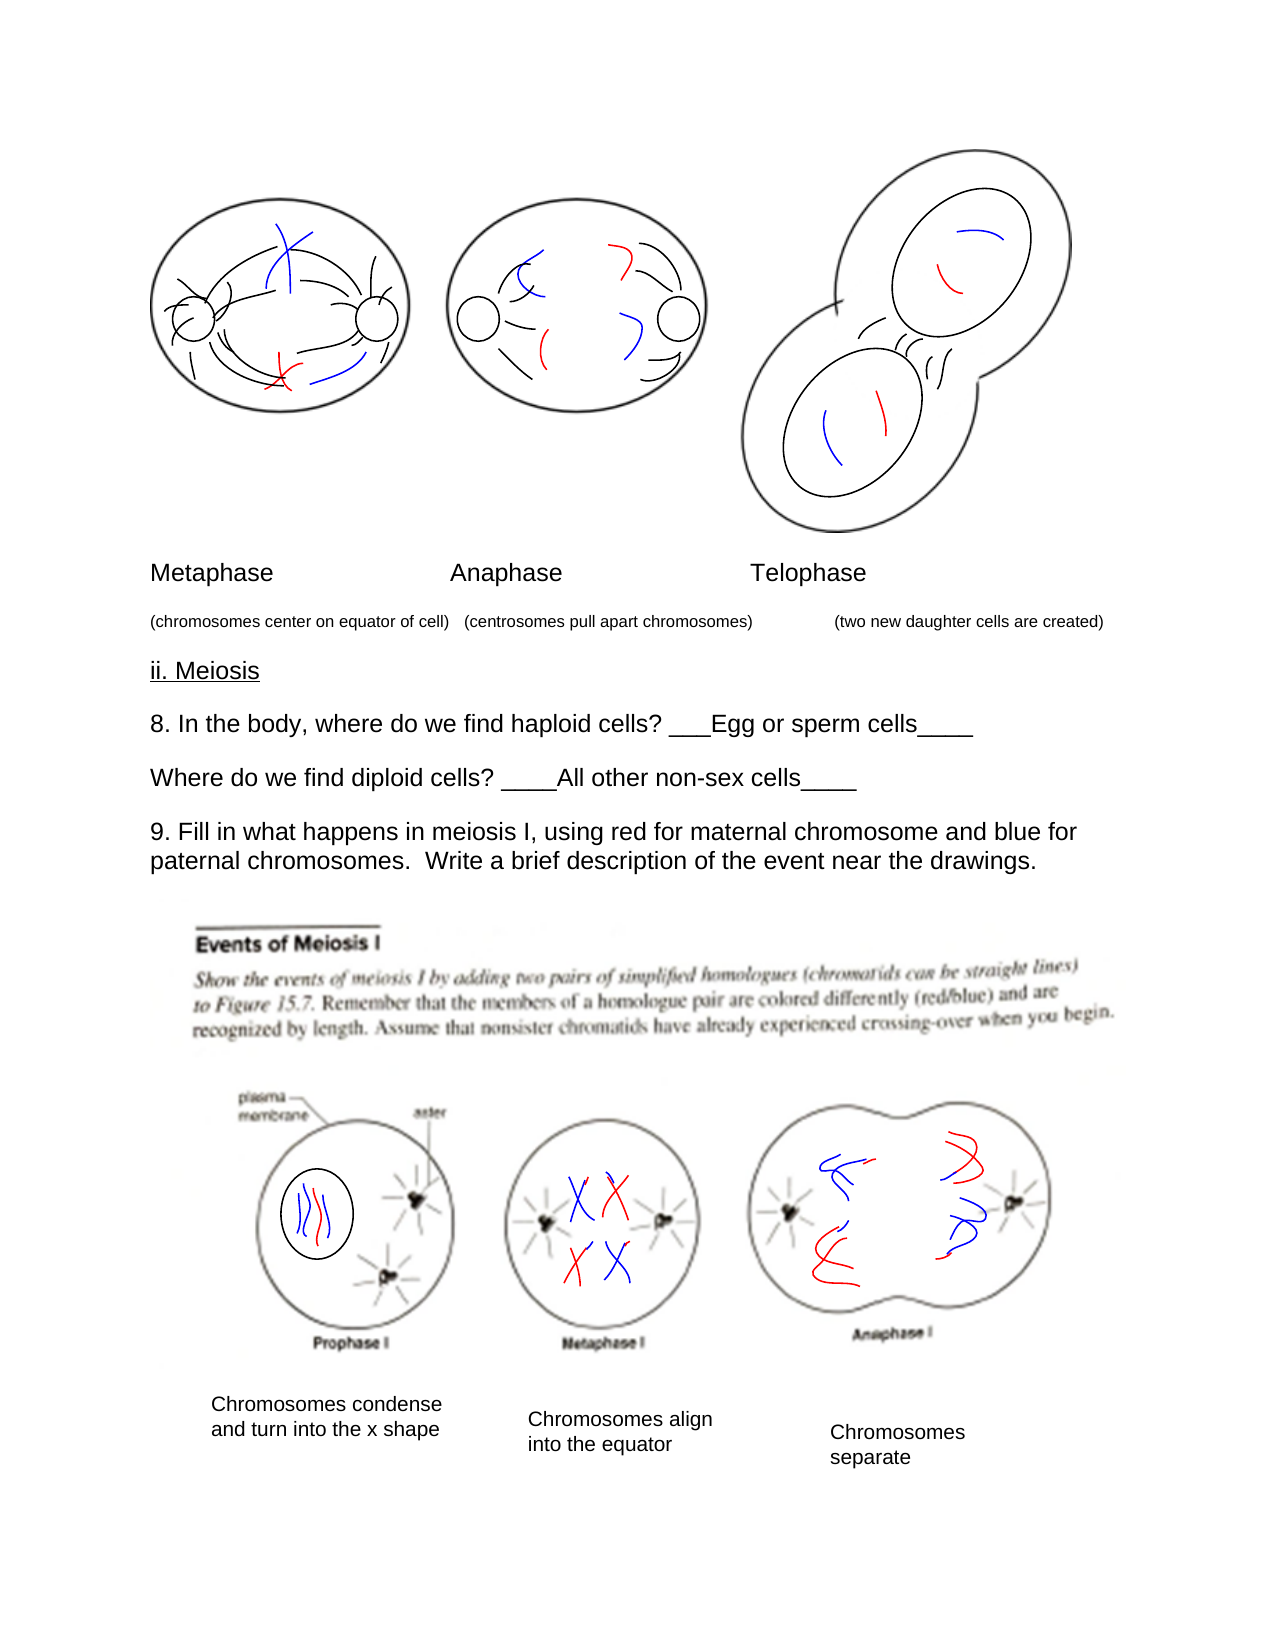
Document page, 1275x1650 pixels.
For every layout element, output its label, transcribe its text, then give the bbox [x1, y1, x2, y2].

text (chromosomes center on equator of cell) (centrosomes pull apart chromosomes) (two new daughter cells are created) [150, 612, 1125, 631]
text 9. Fill in what happens in meiosis I, using red for maternal chromosome and blue for paternal chromosomes. Write a brief description of the event near the drawings. [150, 817, 1125, 874]
text Metaphase Anaphase Telophase [150, 558, 1125, 587]
picture [150, 149, 1072, 533]
text ii. Meiosis [150, 656, 1125, 684]
picture [150, 899, 1126, 1369]
text Where do we find diploid cells? ____All other non-sex cells____ [150, 763, 1125, 792]
text 8. In the body, where do we find haploid cells? ___Egg or sperm cells____ [150, 709, 1125, 738]
